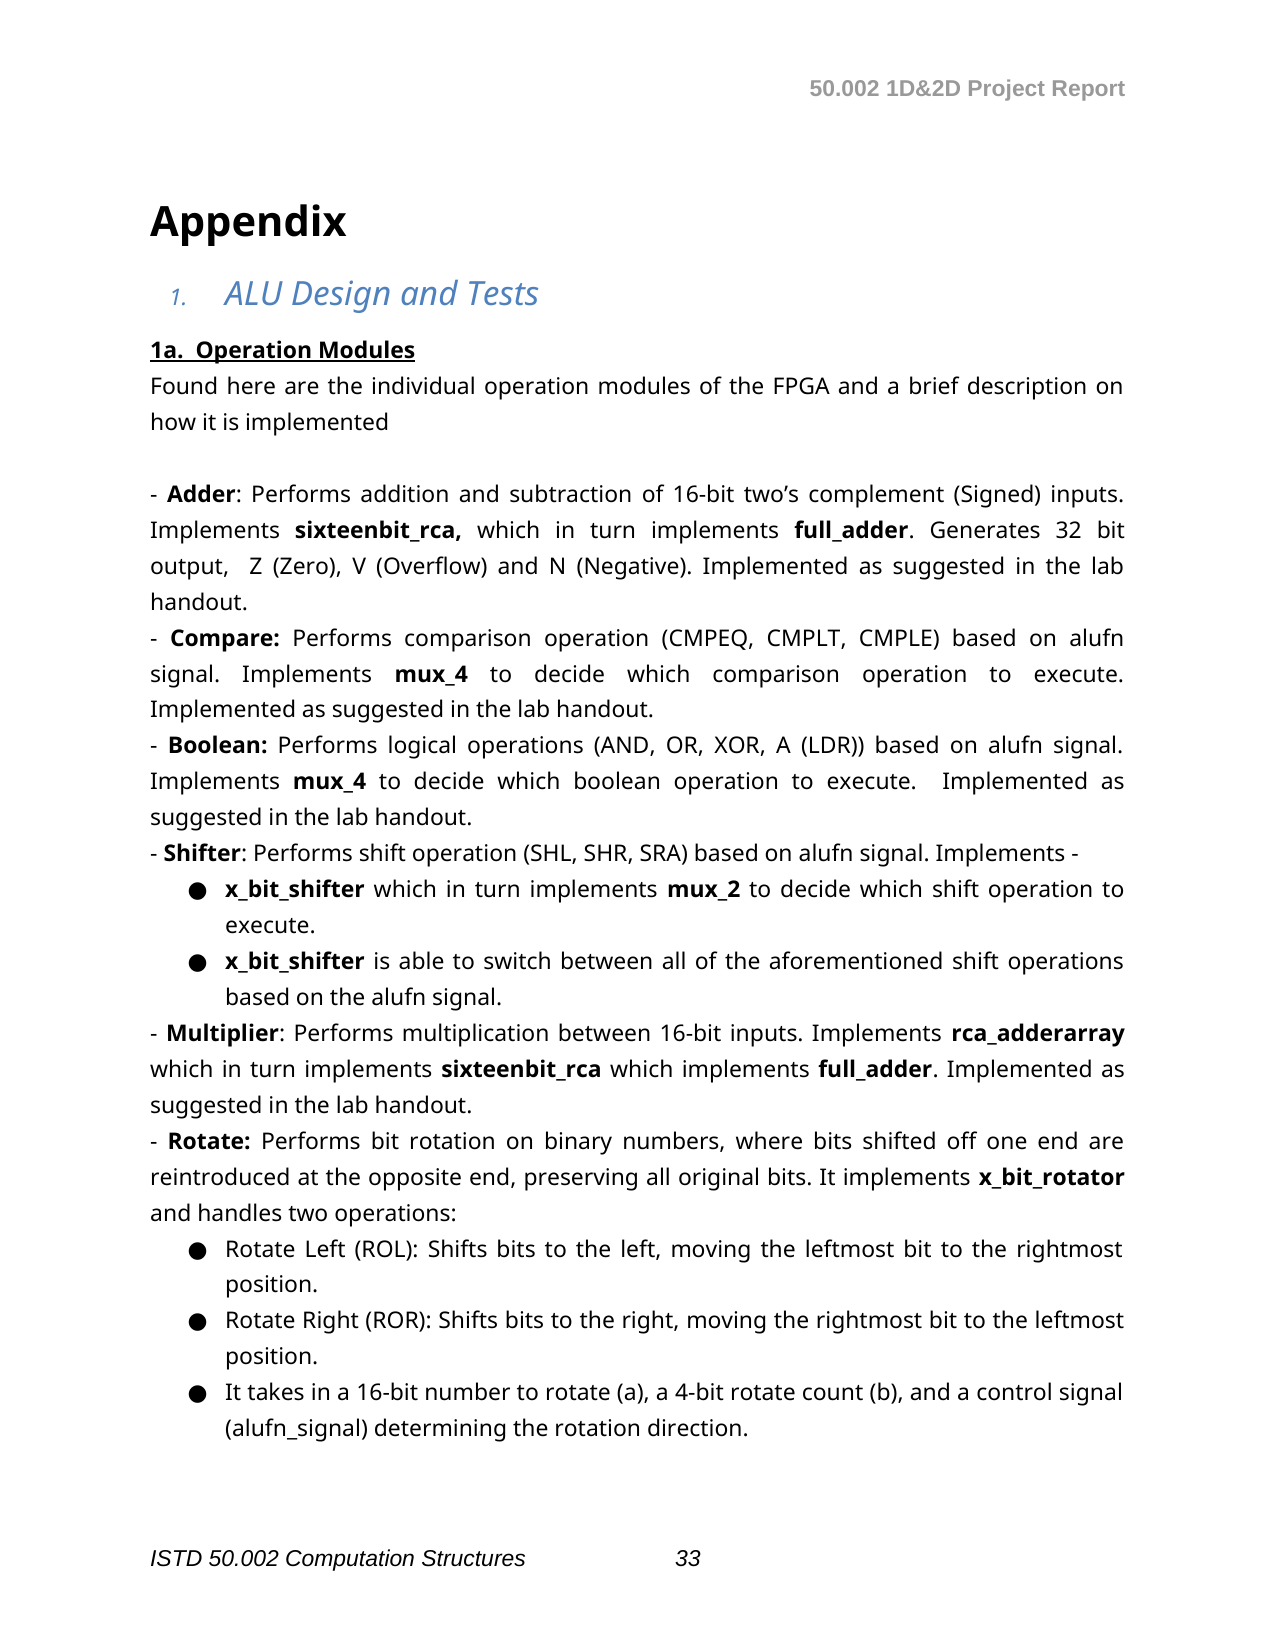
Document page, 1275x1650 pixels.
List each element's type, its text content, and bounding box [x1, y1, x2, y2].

list Rotate Left (ROL): Shifts bits to the left, moving the leftmost bit to the rightmost position. [187, 1232, 1125, 1300]
list It takes in a 16-bit number to rotate (a), a 4-bit rotate count (b), and a control signal (alufn_signal) determining the rotation direction. [187, 1376, 1125, 1443]
subtitle Appendix [150, 192, 1125, 248]
text - Shifter: Performs shift operation (SHL, SHR, SRA) based on alufn signal. Implements - [150, 837, 1125, 868]
text Found here are the individual operation modules of the FPGA and a brief description on how it is implemented [150, 370, 1125, 437]
text - Adder: Performs addition and subtraction of 16-bit two’s complement (Signed) inputs. Implements sixteenbit_rca, which in turn implements full_adder. Generates 32 bit output, Z (Zero), V (Overflow) and N (Negative). Implemented as suggested in the lab handout. [150, 478, 1125, 617]
text - Boolean: Performs logical operations (AND, OR, XOR, A (LDR)) based on alufn signal. Implements mux_4 to decide which boolean operation to execute. Implemented as suggested in the lab handout. [150, 729, 1125, 832]
subtitle ALU Design and Tests [187, 269, 1125, 315]
text - Compare: Performs comparison operation (CMPEQ, CMPLT, CMPLE) based on alufn signal. Implements mux_4 to decide which comparison operation to execute. Implemented as suggested in the lab handout. [150, 622, 1125, 725]
list Rotate Right (ROR): Shifts bits to the right, moving the rightmost bit to the leftmost position. [187, 1304, 1125, 1372]
text 1a. Operation Modules [150, 334, 1125, 365]
list x_bit_shifter is able to switch between all of the aforementioned shift operations based on the alufn signal. [187, 945, 1125, 1012]
text - Multiplier: Performs multiplication between 16-bit inputs. Implements rca_adderarray which in turn implements sixteenbit_rca which implements full_adder. Implemented as suggested in the lab handout. [150, 1017, 1125, 1120]
text - Rotate: Performs bit rotation on binary numbers, where bits shifted off one end are reintroduced at the opposite end, preserving all original bits. It implements x_bit_rotator and handles two operations: [150, 1125, 1125, 1228]
list x_bit_shifter which in turn implements mux_2 to decide which shift operation to execute. [187, 873, 1125, 940]
